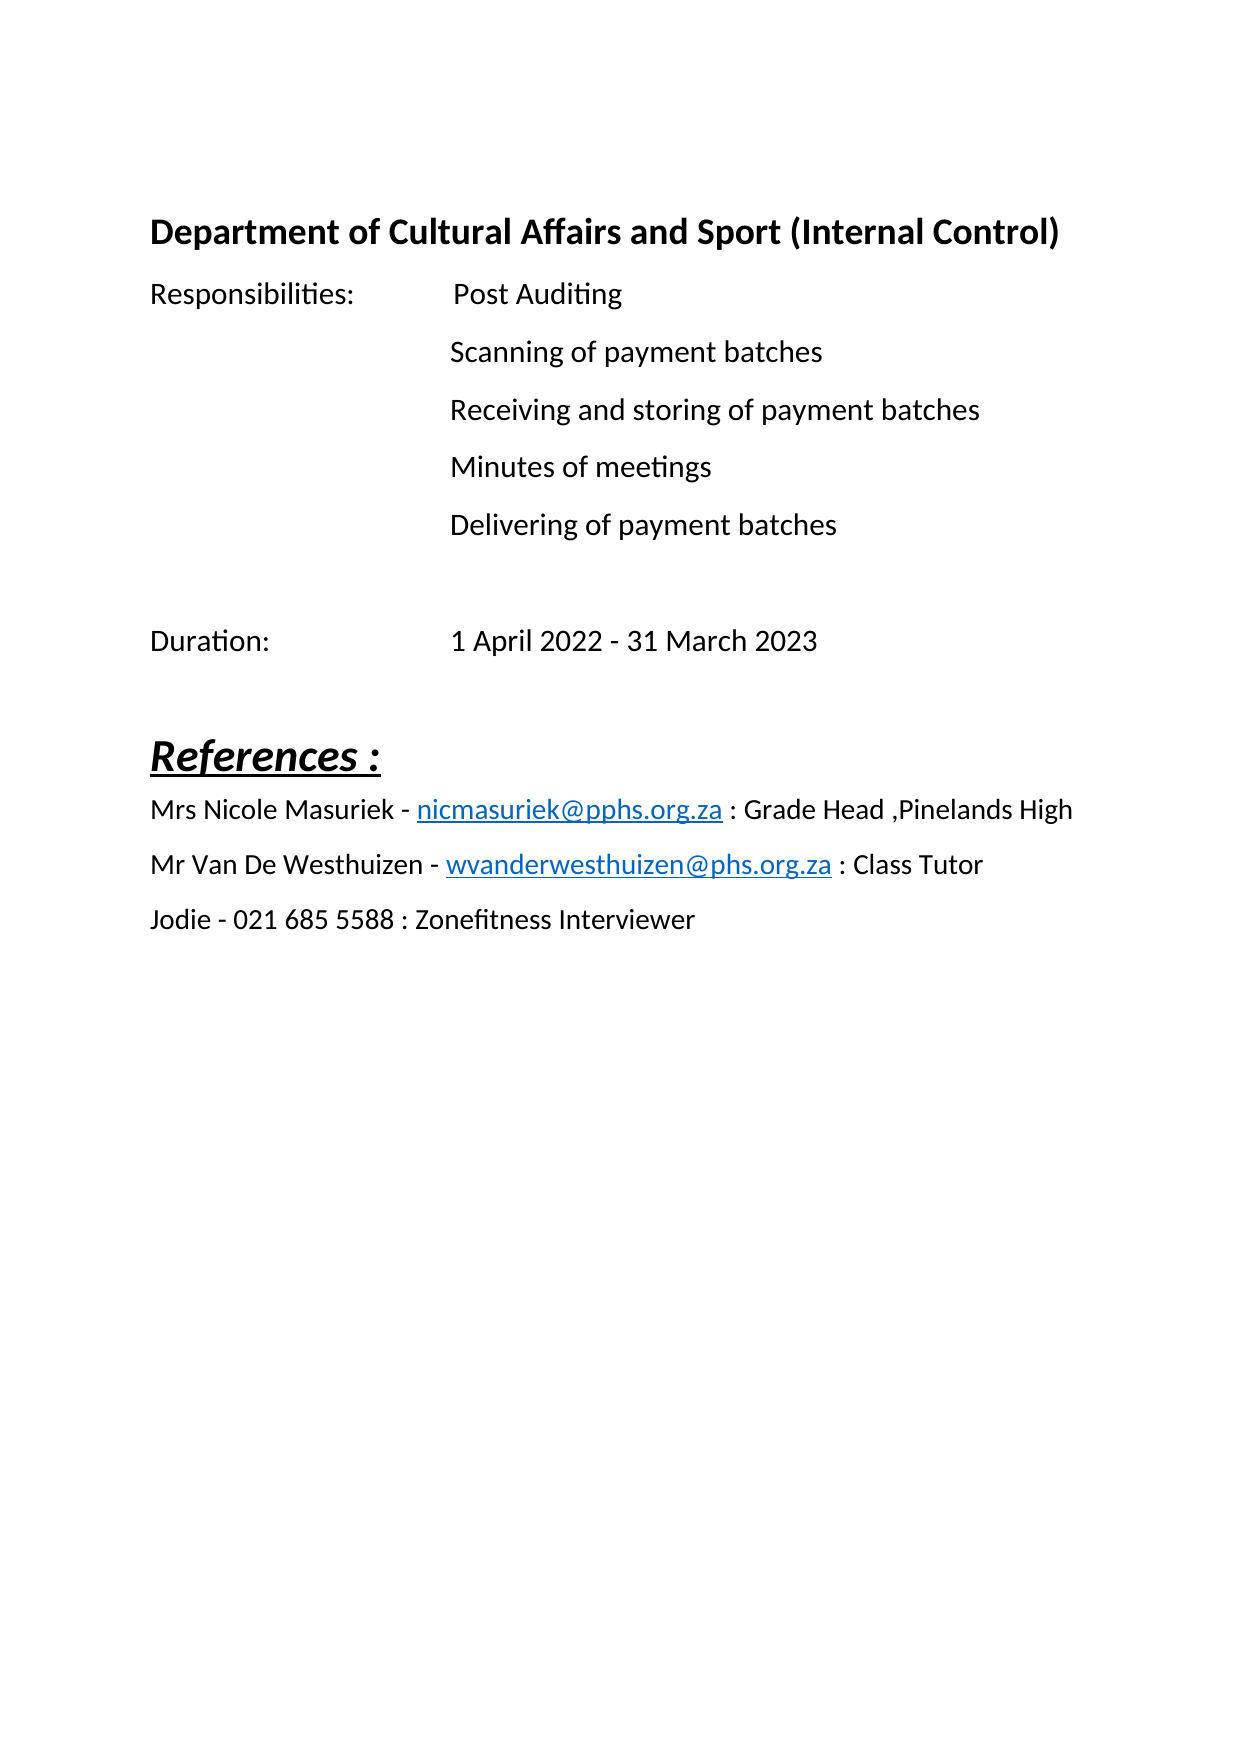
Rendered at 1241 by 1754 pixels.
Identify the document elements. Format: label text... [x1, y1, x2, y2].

text Mrs Nicole Masuriek - nicmasuriek@pphs.org.za : Grade Head ,Pinelands High [150, 791, 1090, 827]
text Duration: 1 April 2022 - 31 March 2023 [150, 621, 1090, 659]
text Responsibilities: Post Auditing [150, 274, 1090, 312]
text Delivering of payment batches [375, 505, 1090, 543]
text Jodie - 021 685 5588 : Zonefitness Interviewer [150, 901, 1090, 937]
text Department of Cultural Affairs and Sport (Internal Control) [150, 208, 1090, 254]
subtitle References : [150, 691, 1090, 783]
text Mr Van De Westhuizen - wvanderwesthuizen@phs.org.za : Class Tutor [150, 846, 1090, 882]
text Receiving and storing of payment batches [375, 389, 1090, 428]
text Scanning of payment batches [375, 332, 1090, 370]
text Minutes of meetings [375, 447, 1090, 486]
